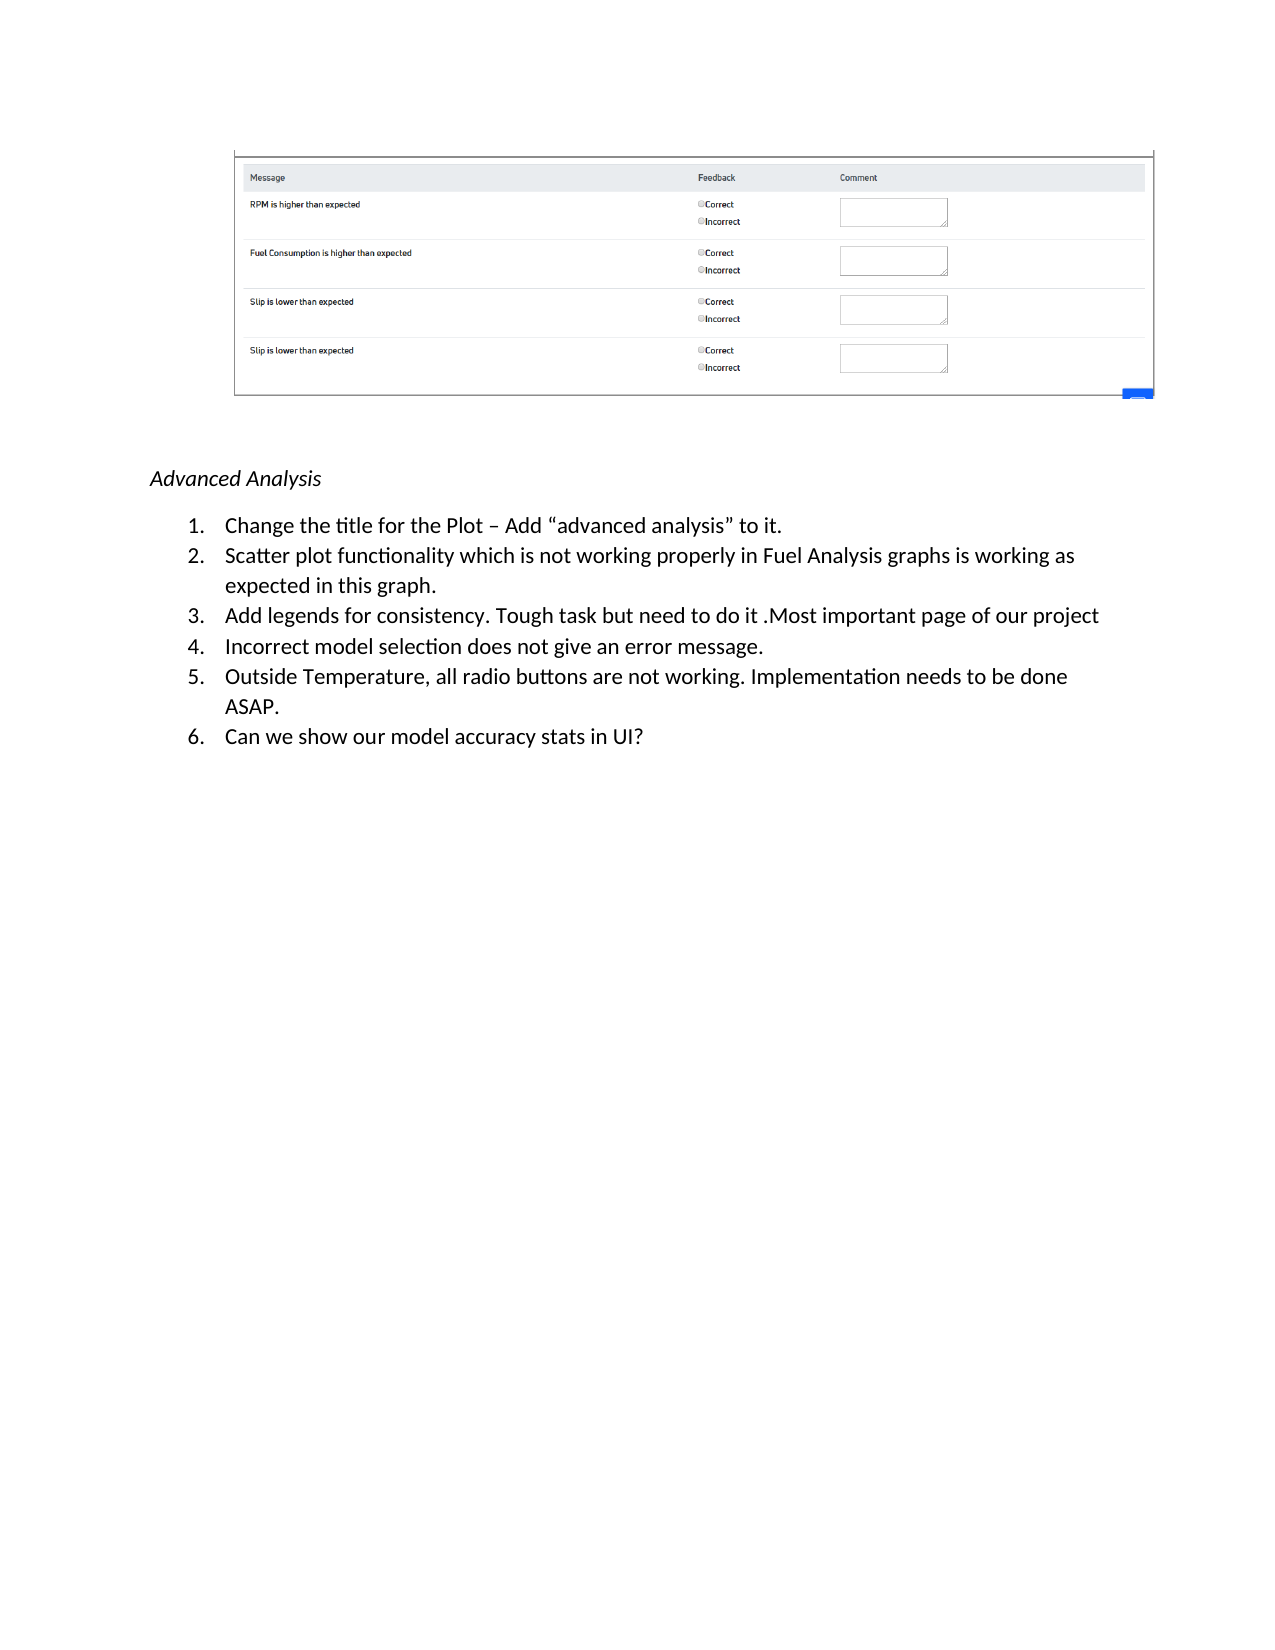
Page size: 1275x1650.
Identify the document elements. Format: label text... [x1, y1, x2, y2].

list Scatter plot functionality which is not working properly in Fuel Analysis graphs is working as expected in this graph. [187, 541, 1125, 599]
list Outside Temperature, all radio buttons are not working. Implementation needs to be done ASAP. [187, 662, 1125, 720]
text Advanced Analysis [150, 464, 1125, 492]
list Incorrect model selection does not give an error message. [187, 632, 1125, 660]
picture [187, 150, 1163, 399]
list Can we show our model accuracy stats in UI? [187, 722, 1125, 750]
list Change the title for the Plot – Add “advanced analysis” to it. [187, 511, 1125, 539]
list Add legends for consistency. Tough task but need to do it .Most important page of our project [187, 602, 1125, 629]
